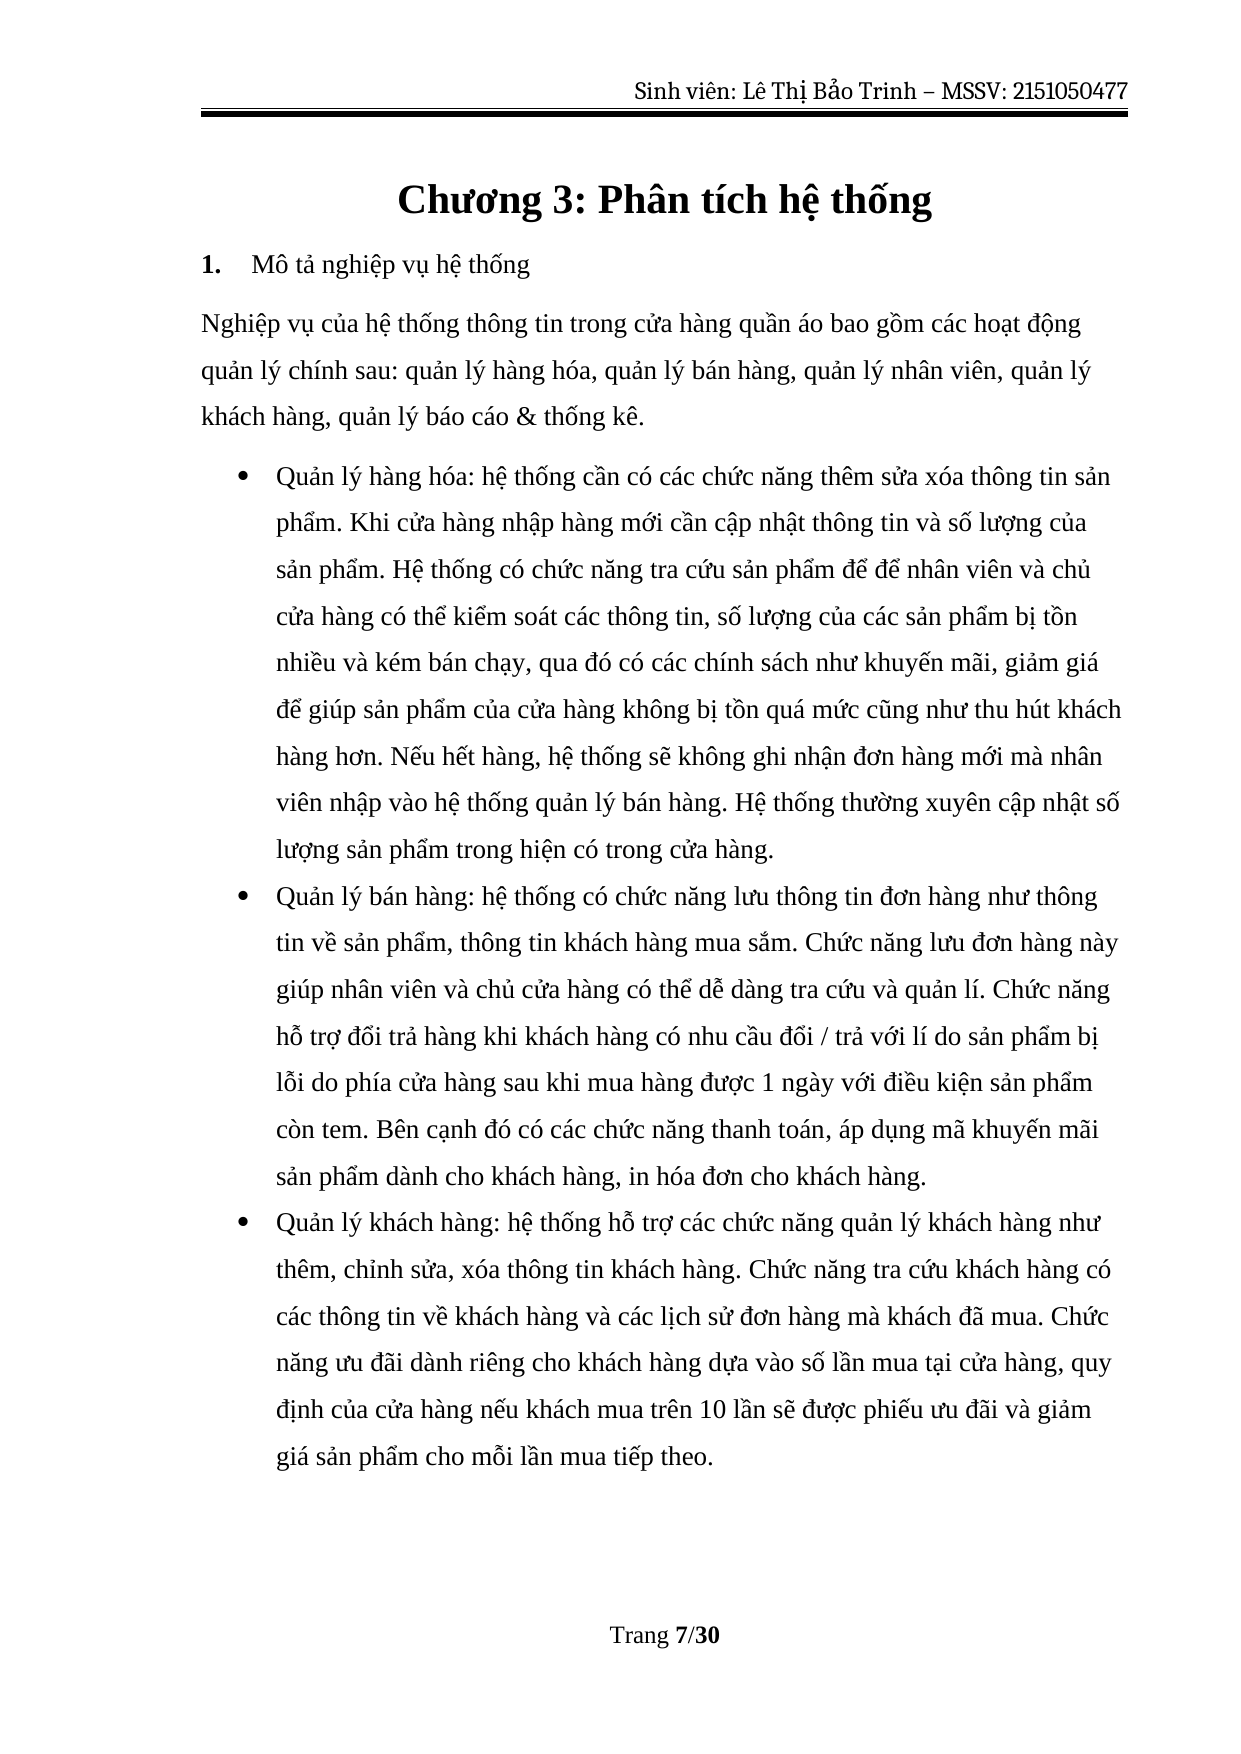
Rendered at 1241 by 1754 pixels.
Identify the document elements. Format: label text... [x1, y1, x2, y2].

list Mô tả nghiệp vụ hệ thống [201, 248, 1128, 279]
list Quản lý hàng hóa: hệ thống cần có các chức năng thêm sửa xóa thông tin sản phẩm. Khi cửa hàng nhập hàng mới cần cập nhật thông tin và số lượng của sản phẩm. Hệ thống có chức năng tra cứu sản phẩm để để nhân viên và chủ cửa hàng có thể kiểm soát các thông tin, số lượng của các sản phẩm bị tồn nhiều và kém bán chạy, qua đó có các chính sách như khuyến mãi, giảm giá để giúp sản phẩm của cửa hàng không bị tồn quá mức cũng như thu hút khách hàng hơn. Nếu hết hàng, hệ thống sẽ không ghi nhận đơn hàng mới mà nhân viên nhập vào hệ thống quản lý bán hàng. Hệ thống thường xuyên cập nhật số lượng sản phẩm trong hiện có trong cửa hàng. [238, 459, 1128, 864]
subtitle Chương 3: Phân tích hệ thống [201, 175, 1128, 223]
list Quản lý bán hàng: hệ thống có chức năng lưu thông tin đơn hàng như thông tin về sản phẩm, thông tin khách hàng mua sắm. Chức năng lưu đơn hàng này giúp nhân viên và chủ cửa hàng có thể dễ dàng tra cứu và quản lí. Chức năng hỗ trợ đổi trả hàng khi khách hàng có nhu cầu đổi / trả với lí do sản phẩm bị lỗi do phía cửa hàng sau khi mua hàng được 1 ngày với điều kiện sản phẩm còn tem. Bên cạnh đó có các chức năng thanh toán, áp dụng mã khuyến mãi sản phẩm dành cho khách hàng, in hóa đơn cho khách hàng. [238, 880, 1128, 1191]
text Nghiệp vụ của hệ thống thông tin trong cửa hàng quần áo bao gồm các hoạt động quản lý chính sau: quản lý hàng hóa, quản lý bán hàng, quản lý nhân viên, quản lý khách hàng, quản lý báo cáo & thống kê. [201, 307, 1128, 432]
list Quản lý khách hàng: hệ thống hỗ trợ các chức năng quản lý khách hàng như thêm, chỉnh sửa, xóa thông tin khách hàng. Chức năng tra cứu khách hàng có các thông tin về khách hàng và các lịch sử đơn hàng mà khách đã mua. Chức năng ưu đãi dành riêng cho khách hàng dựa vào số lần mua tại cửa hàng, quy định của cửa hàng nếu khách mua trên 10 lần sẽ được phiếu ưu đãi và giảm giá sản phẩm cho mỗi lần mua tiếp theo. [238, 1206, 1128, 1471]
